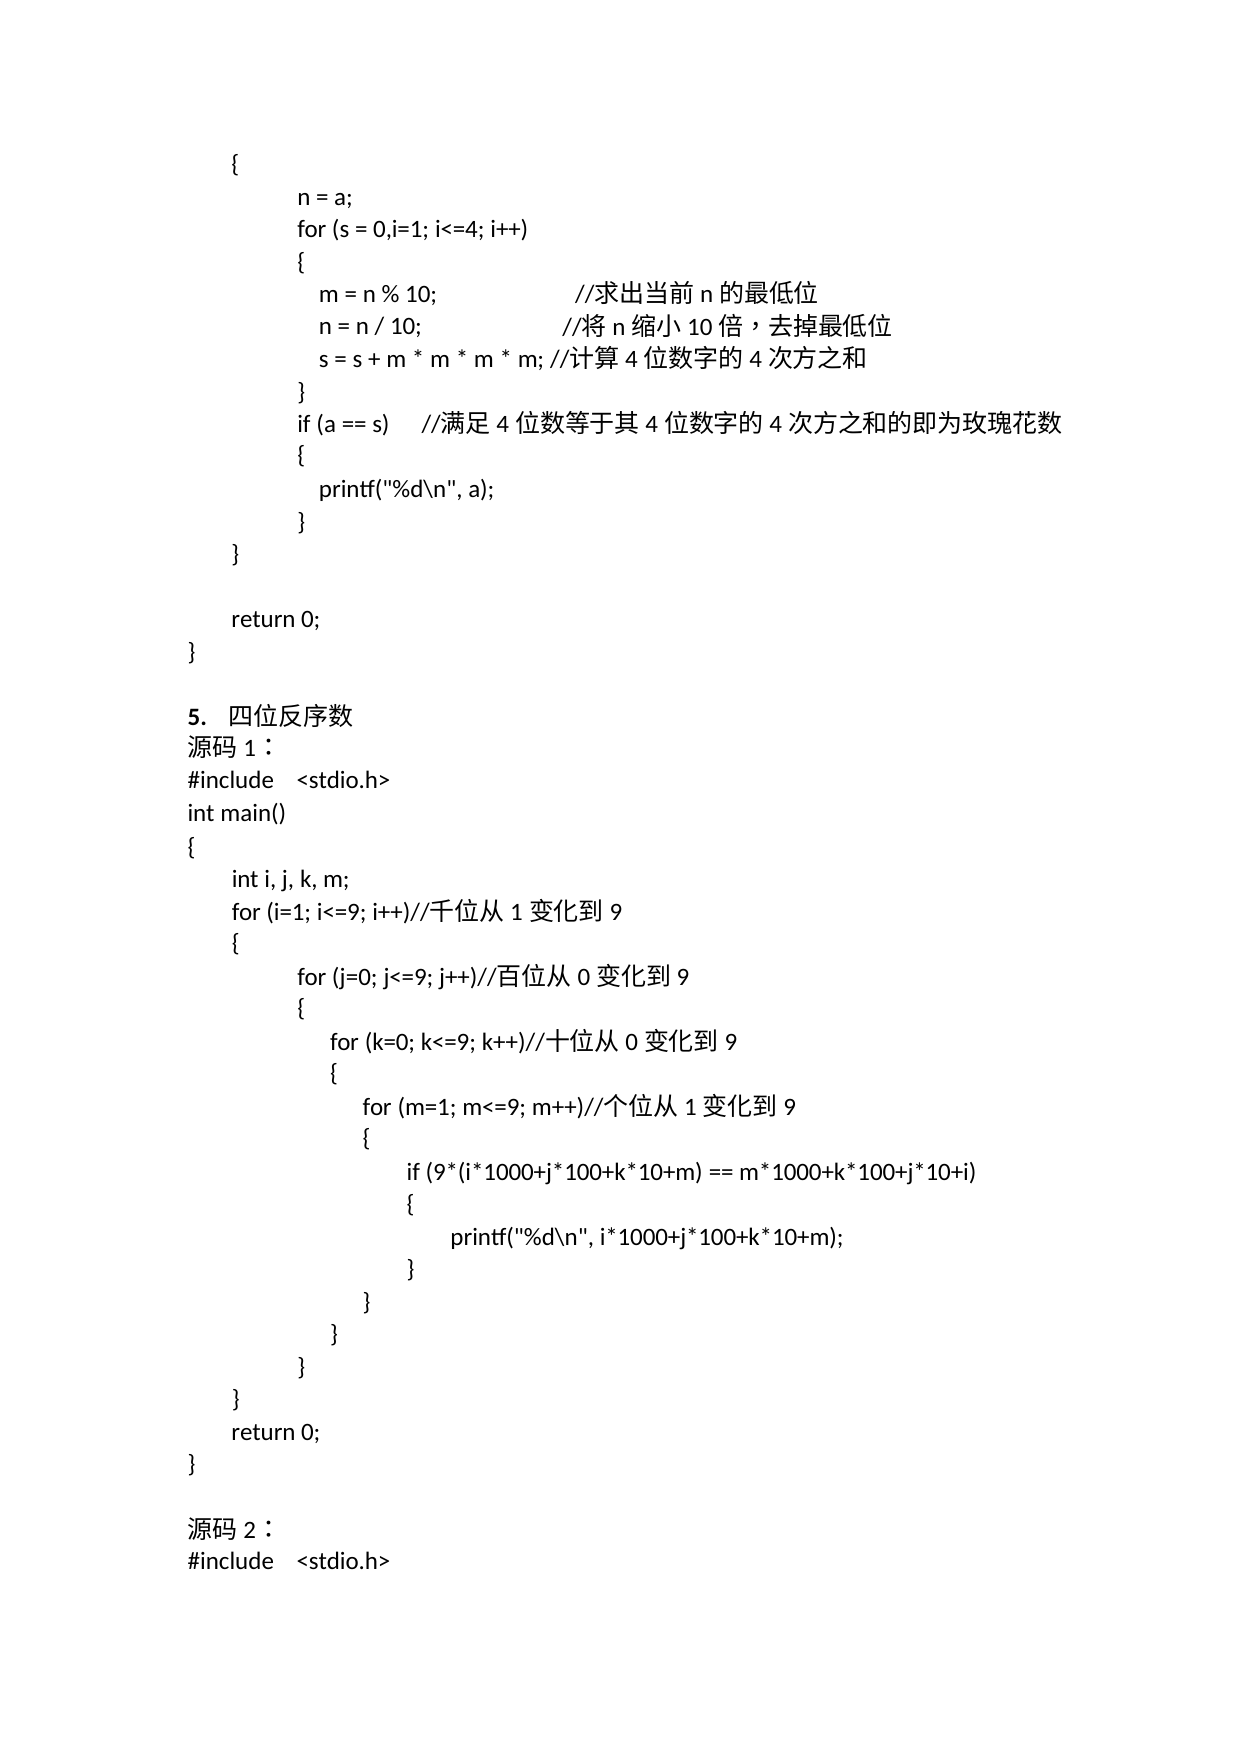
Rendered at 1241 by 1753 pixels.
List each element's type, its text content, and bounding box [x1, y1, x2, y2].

text n = n / 10; [319, 308, 455, 341]
text int main() [187, 795, 400, 828]
text } [187, 638, 227, 665]
text } [232, 1386, 271, 1413]
text for (s = 0,i=1; i<=4; i++) [297, 216, 533, 243]
text #include <stdio.h> [187, 1543, 400, 1576]
text { [297, 991, 694, 1023]
text return 0; [231, 1419, 342, 1446]
text { [297, 248, 337, 275]
text m = n % 10; [319, 281, 455, 308]
text printf("%d\n", a); [319, 476, 506, 503]
text printf("%d\n", i*1000+j*100+k*10+m); [450, 1224, 848, 1251]
text } [330, 1321, 369, 1348]
text } [297, 1354, 337, 1381]
text { [330, 1056, 742, 1088]
text n = a; [297, 183, 378, 210]
text #include <stdio.h> [187, 763, 400, 795]
text } [231, 541, 271, 568]
text //满足 4 位数等于其 4 位数字的 4 次方之和的即为玫瑰花数 [421, 411, 1071, 438]
text } [297, 508, 337, 535]
text 5. 四位反序数 [187, 704, 400, 731]
text 源码 1： [187, 731, 400, 763]
text for (m=1; m<=9; m++)//个位从 1 变化到 9 [362, 1094, 801, 1121]
text } [187, 1451, 227, 1478]
text for (i=1; i<=9; i++)//千位从 1 变化到 9 [232, 899, 627, 926]
text for (k=0; k<=9; k++)//十位从 0 变化到 9 [330, 1029, 742, 1056]
text if (a == s) [297, 411, 411, 438]
text 源码 2： [187, 1517, 400, 1543]
text } [297, 378, 337, 405]
text s = s + m * m * m * m; //计算 4 位数字的 4 次方之和 [319, 346, 873, 373]
text { [232, 926, 627, 958]
text for (j=0; j<=9; j++)//百位从 0 变化到 9 [297, 964, 694, 991]
text if (9*(i*1000+j*100+k*10+m) == m*1000+k*100+j*10+i) [406, 1159, 984, 1186]
text } [406, 1256, 446, 1283]
text //将 n 缩小 10 倍，去掉最低位 [562, 314, 897, 341]
text { [406, 1191, 446, 1218]
text return 0; [231, 606, 342, 633]
text } [362, 1289, 402, 1316]
text { [187, 833, 227, 860]
text { [362, 1121, 801, 1153]
text { [231, 151, 271, 178]
text //求出当前 n 的最低位 [575, 281, 823, 308]
text { [297, 438, 411, 470]
text int i, j, k, m; [232, 866, 367, 893]
